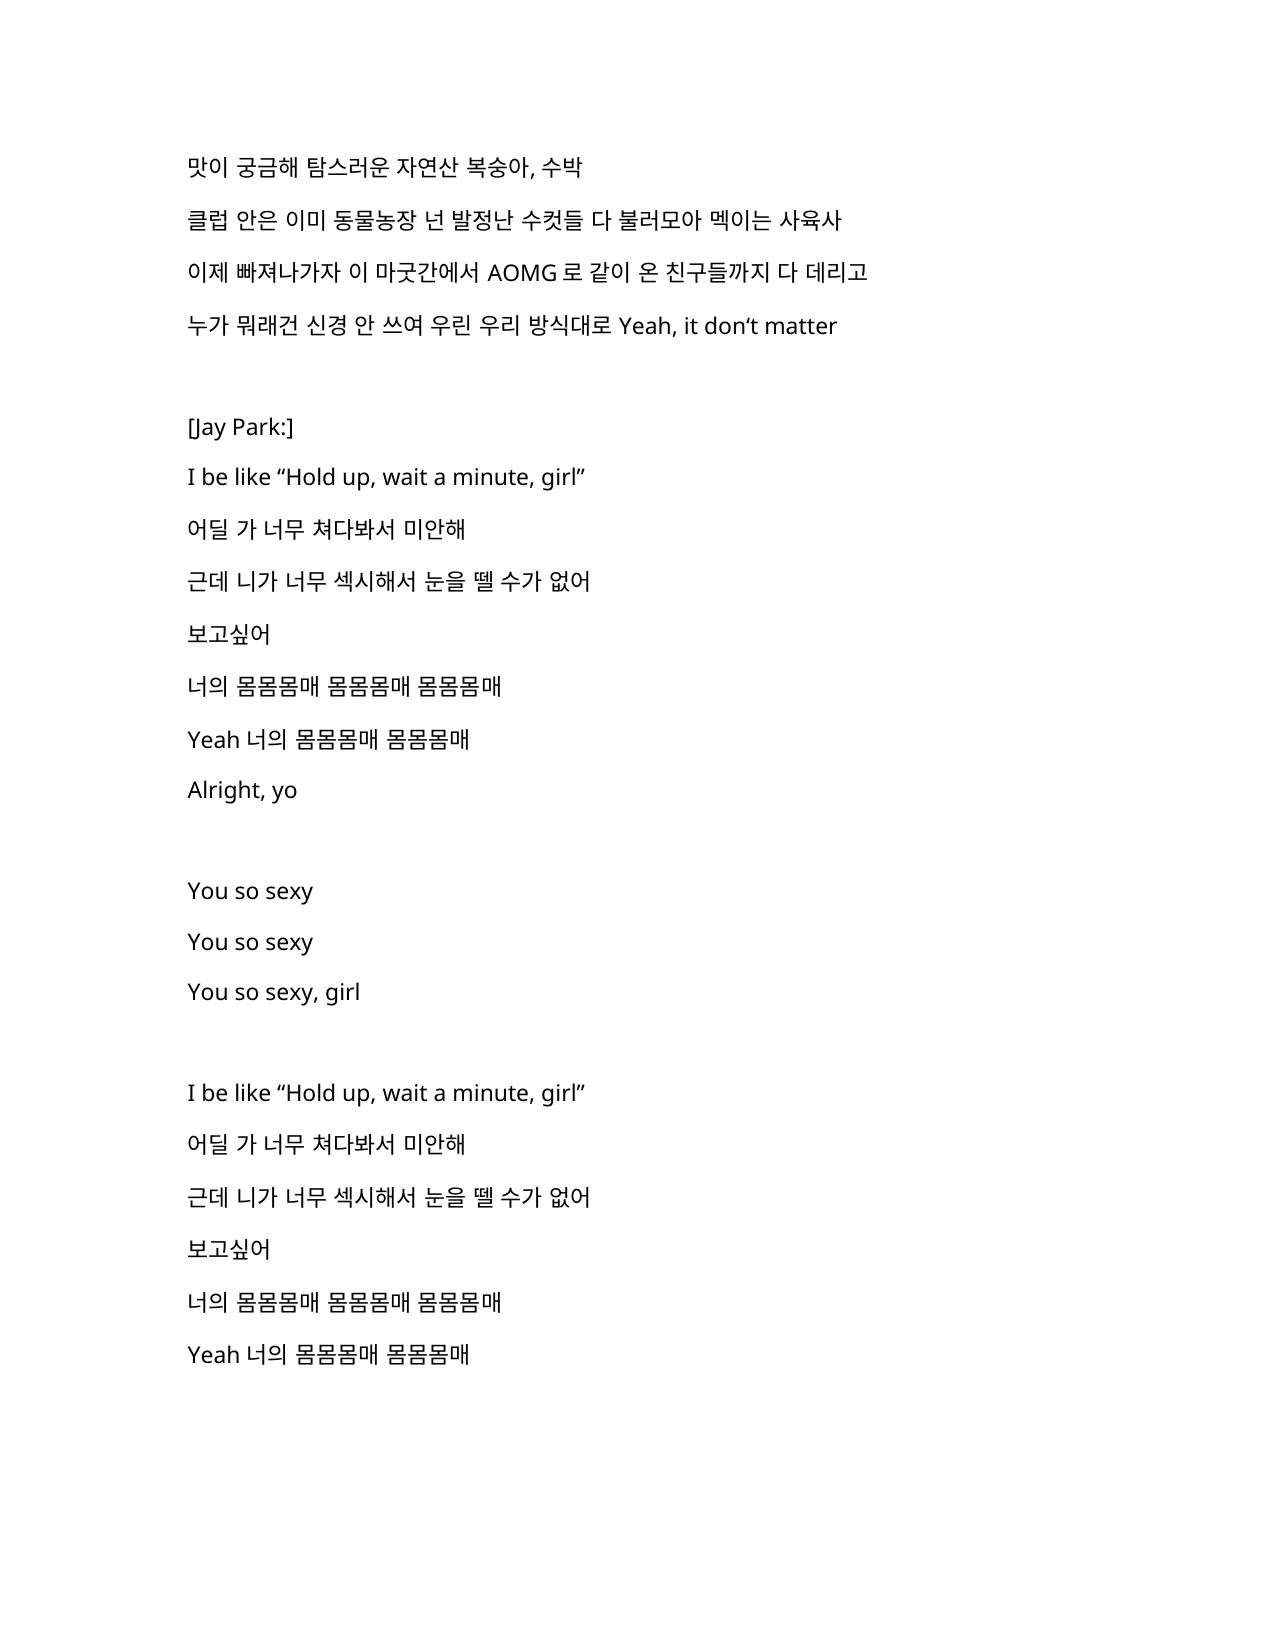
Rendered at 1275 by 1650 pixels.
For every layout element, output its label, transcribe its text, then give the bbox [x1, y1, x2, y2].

text 누가 뭐래건 신경 안 쓰여 우린 우리 방식대로 Yeah, it don‘t matter [187, 308, 1125, 341]
text 너의 몸몸몸매 몸몸몸매 몸몸몸매 [187, 1284, 1125, 1318]
text I be like “Hold up, wait a minute, girl” [187, 1077, 1125, 1108]
text Alright, yo [187, 774, 1125, 805]
text You so sexy [187, 925, 1125, 957]
text 어딜 가 너무 쳐다봐서 미안해 [187, 512, 1125, 545]
text Yeah 너의 몸몸몸매 몸몸몸매 [187, 1337, 1125, 1370]
text 이제 빠져나가자 이 마굿간에서 AOMG로 같이 온 친구들까지 다 데리고 [187, 255, 1125, 288]
text I be like “Hold up, wait a minute, girl” [187, 461, 1125, 492]
text 보고싶어 [187, 617, 1125, 650]
text Yeah 너의 몸몸몸매 몸몸몸매 [187, 722, 1125, 755]
text 맛이 궁금해 탐스러운 자연산 복숭아, 수박 [187, 150, 1125, 183]
text 근데 니가 너무 섹시해서 눈을 뗄 수가 없어 [187, 1179, 1125, 1213]
text You so sexy [187, 875, 1125, 906]
text 근데 니가 너무 섹시해서 눈을 뗄 수가 없어 [187, 564, 1125, 597]
text [Jay Park:] [187, 411, 1125, 442]
text 보고싶어 [187, 1232, 1125, 1265]
text 클럽 안은 이미 동물농장 넌 발정난 수컷들 다 불러모아 멕이는 사육사 [187, 203, 1125, 236]
text 너의 몸몸몸매 몸몸몸매 몸몸몸매 [187, 669, 1125, 702]
text You so sexy, girl [187, 976, 1125, 1007]
text 어딜 가 너무 쳐다봐서 미안해 [187, 1127, 1125, 1160]
